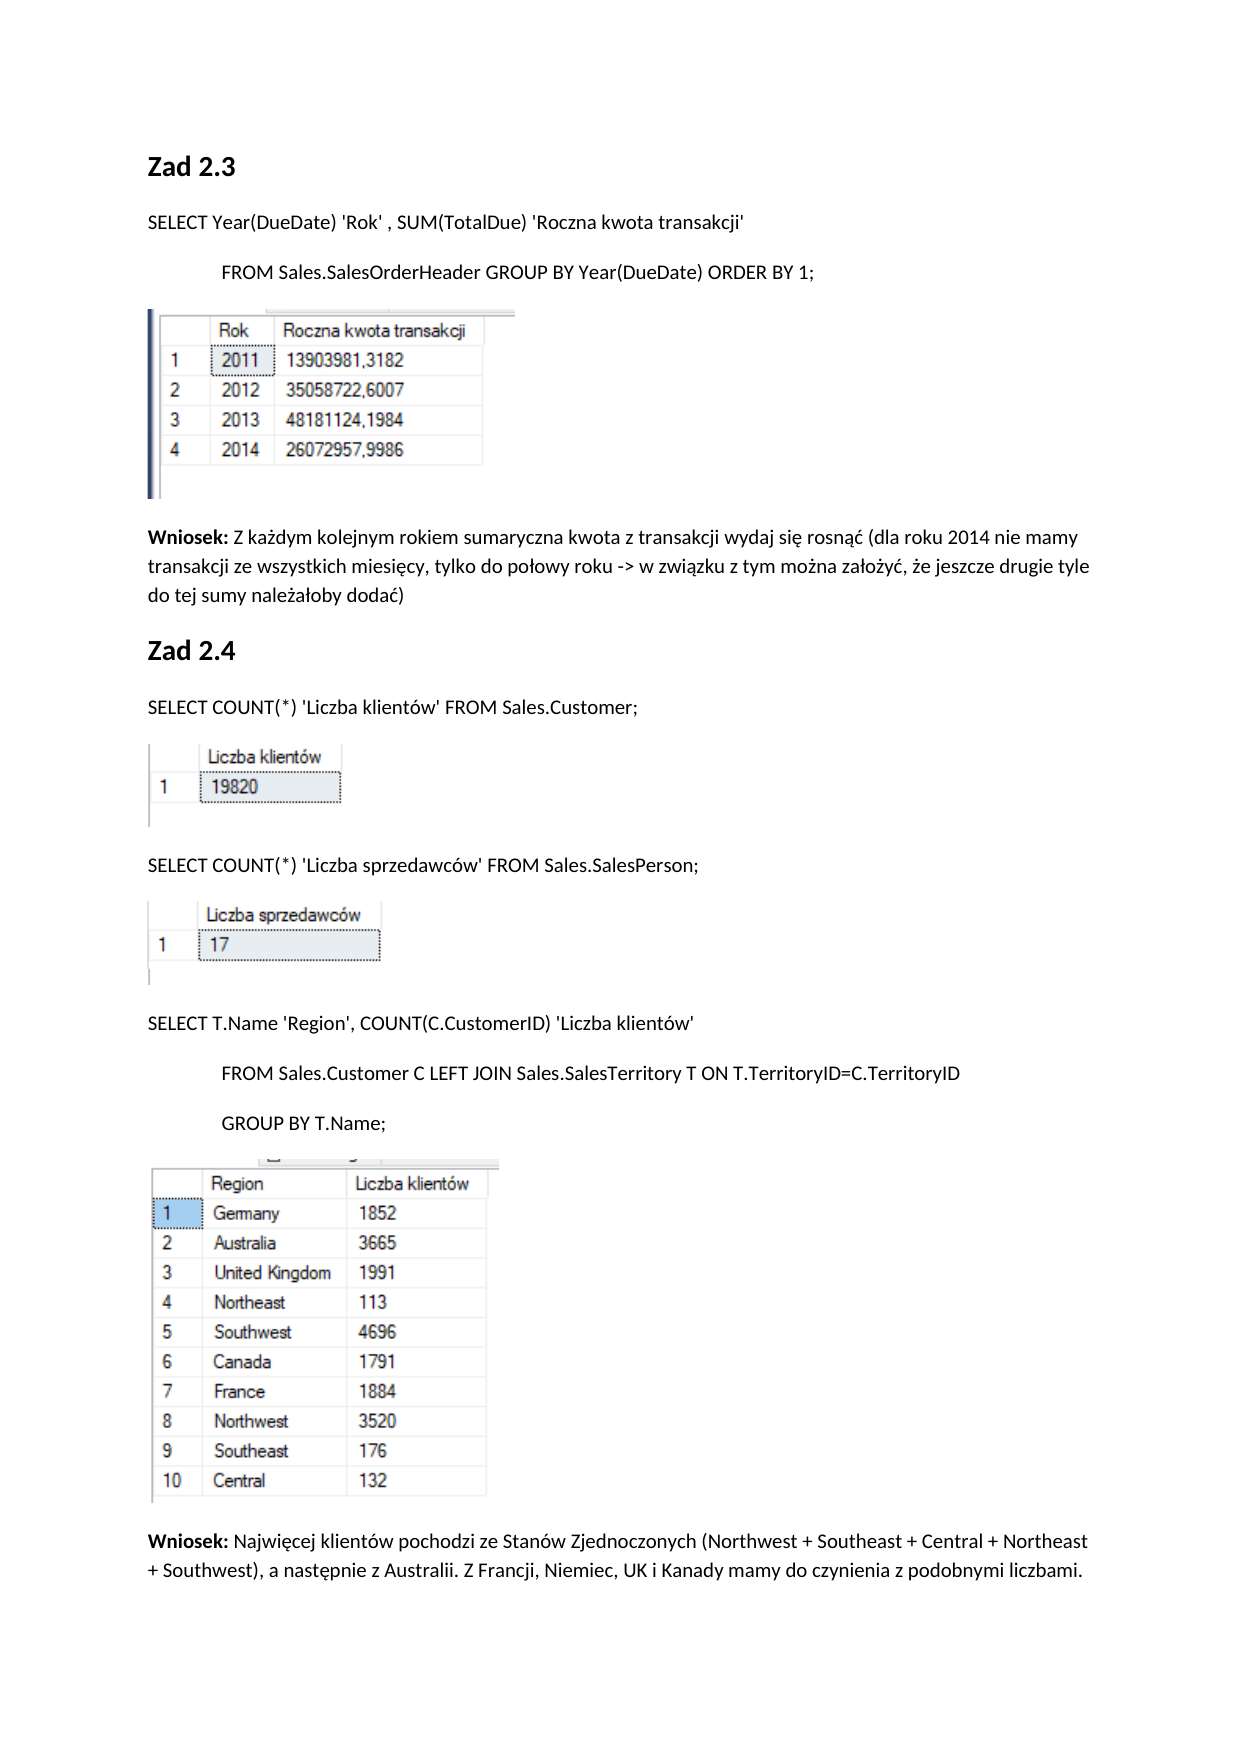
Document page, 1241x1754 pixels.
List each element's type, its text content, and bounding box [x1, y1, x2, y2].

text Zad 2.4 [148, 632, 1093, 668]
text Zad 2.3 [148, 148, 1093, 183]
text SELECT COUNT(*) 'Liczba sprzedawców' FROM Sales.SalesPerson; [148, 852, 1093, 877]
picture [147, 744, 346, 827]
text Wniosek: Z każdym kolejnym rokiem sumaryczna kwota z transakcji wydaj się rosnąć (dla roku 2014 nie mamy transakcji ze wszystkich miesięcy, tylko do połowy roku -> w związku z tym można założyć, że jeszcze drugie tyle do tej sumy należałoby dodać) [148, 524, 1093, 608]
text SELECT Year(DueDate) 'Rok' , SUM(TotalDue) 'Roczna kwota transakcji' [148, 209, 1093, 235]
text FROM Sales.Customer C LEFT JOIN Sales.SalesTerritory T ON T.TerritoryID=C.TerritoryID [148, 1060, 1093, 1085]
picture [147, 901, 387, 985]
text SELECT COUNT(*) 'Liczba klientów' FROM Sales.Customer; [148, 694, 1093, 719]
text Wniosek: Najwięcej klientów pochodzi ze Stanów Zjednoczonych (Northwest + Southeast + Central + Northeast + Southwest), a następnie z Australii. Z Francji, Niemiec, UK i Kanady mamy do czynienia z podobnymi liczbami. [148, 1528, 1093, 1582]
text SELECT T.Name 'Region', COUNT(C.CustomerID) 'Liczba klientów' [148, 1010, 1093, 1035]
text GROUP BY T.Name; [148, 1110, 1093, 1135]
picture [147, 309, 515, 499]
picture [147, 1159, 500, 1503]
text FROM Sales.SalesOrderHeader GROUP BY Year(DueDate) ORDER BY 1; [148, 259, 1093, 285]
